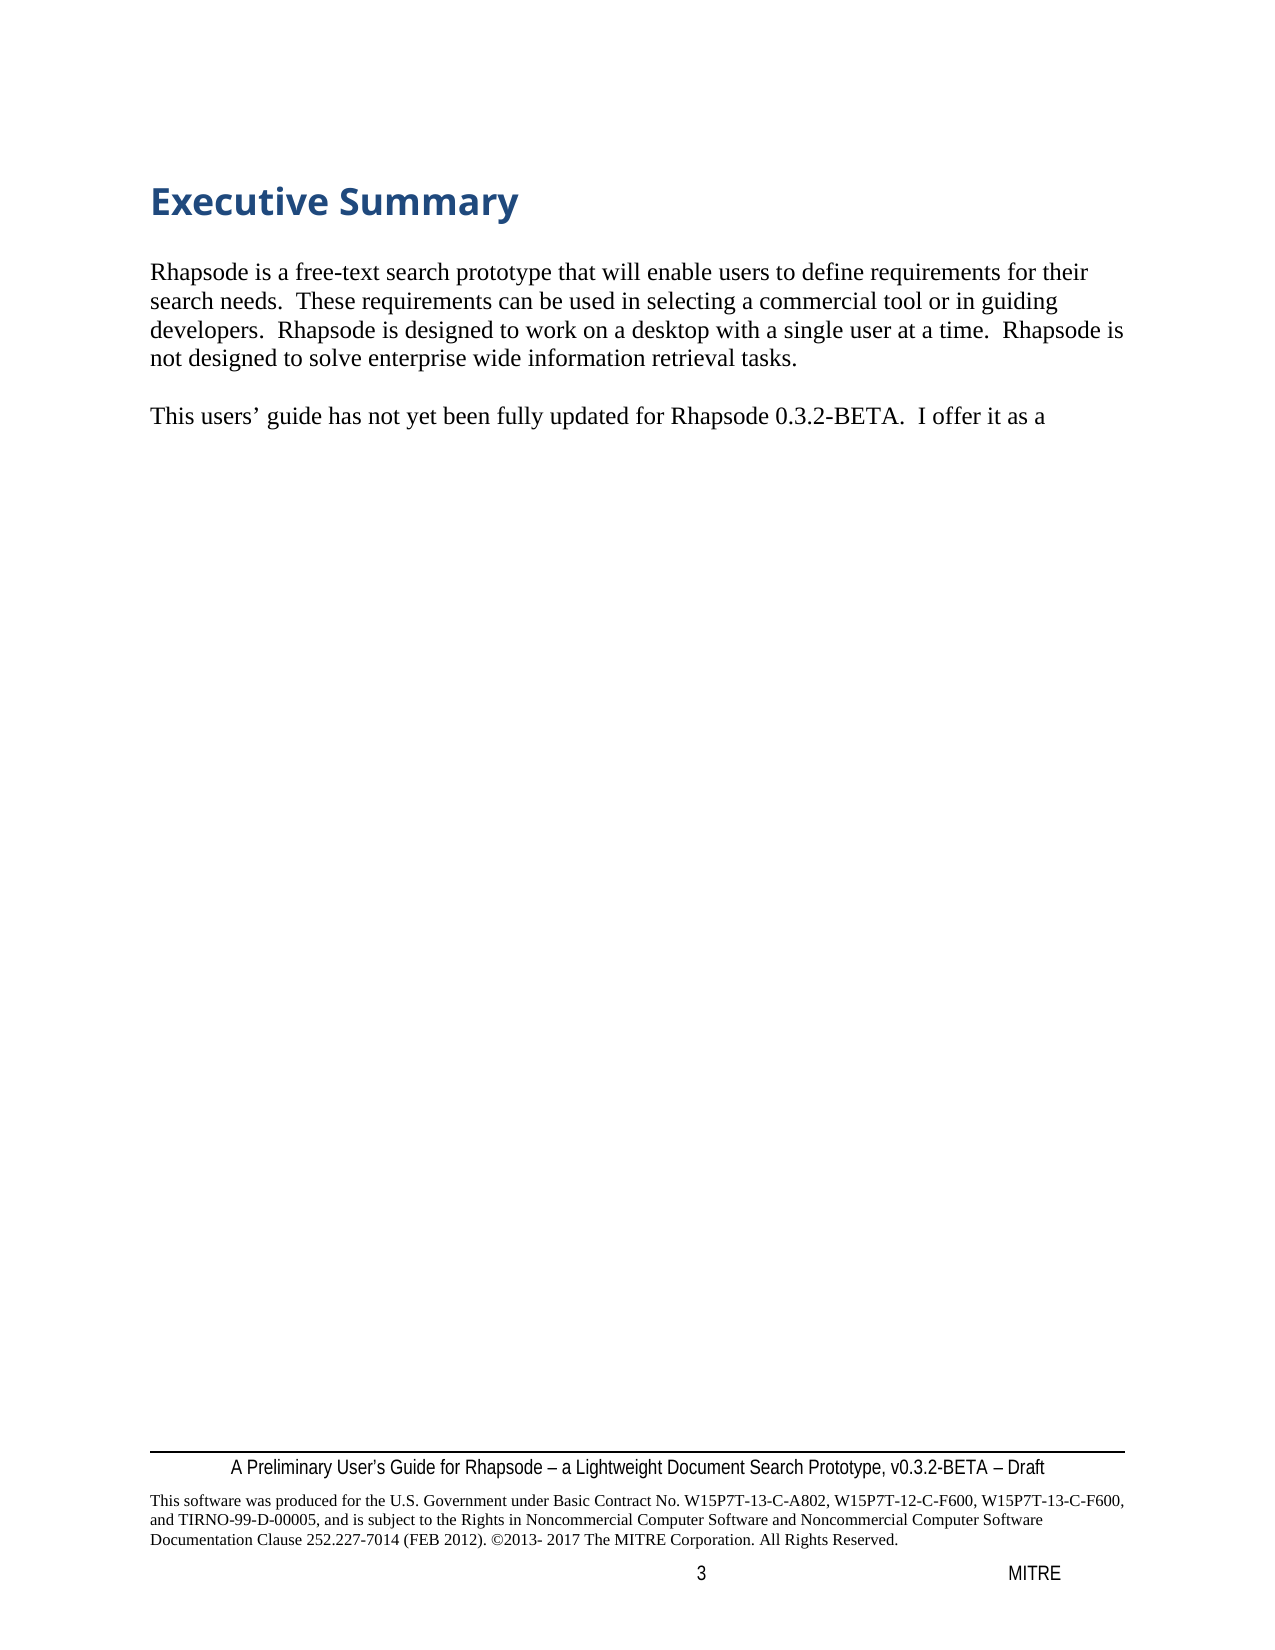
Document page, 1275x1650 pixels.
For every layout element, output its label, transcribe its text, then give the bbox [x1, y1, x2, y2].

subtitle Executive Summary [150, 175, 1125, 226]
text This users’ guide has not yet been fully updated for Rhapsode 0.3.2-BETA. I offer it as a [150, 401, 1125, 430]
text Rhapsode is a free-text search prototype that will enable users to define requirements for their search needs. These requirements can be used in selecting a commercial tool or in guiding developers. Rhapsode is designed to work on a desktop with a single user at a time. Rhapsode is not designed to solve enterprise wide information retrieval tasks. [150, 257, 1125, 372]
